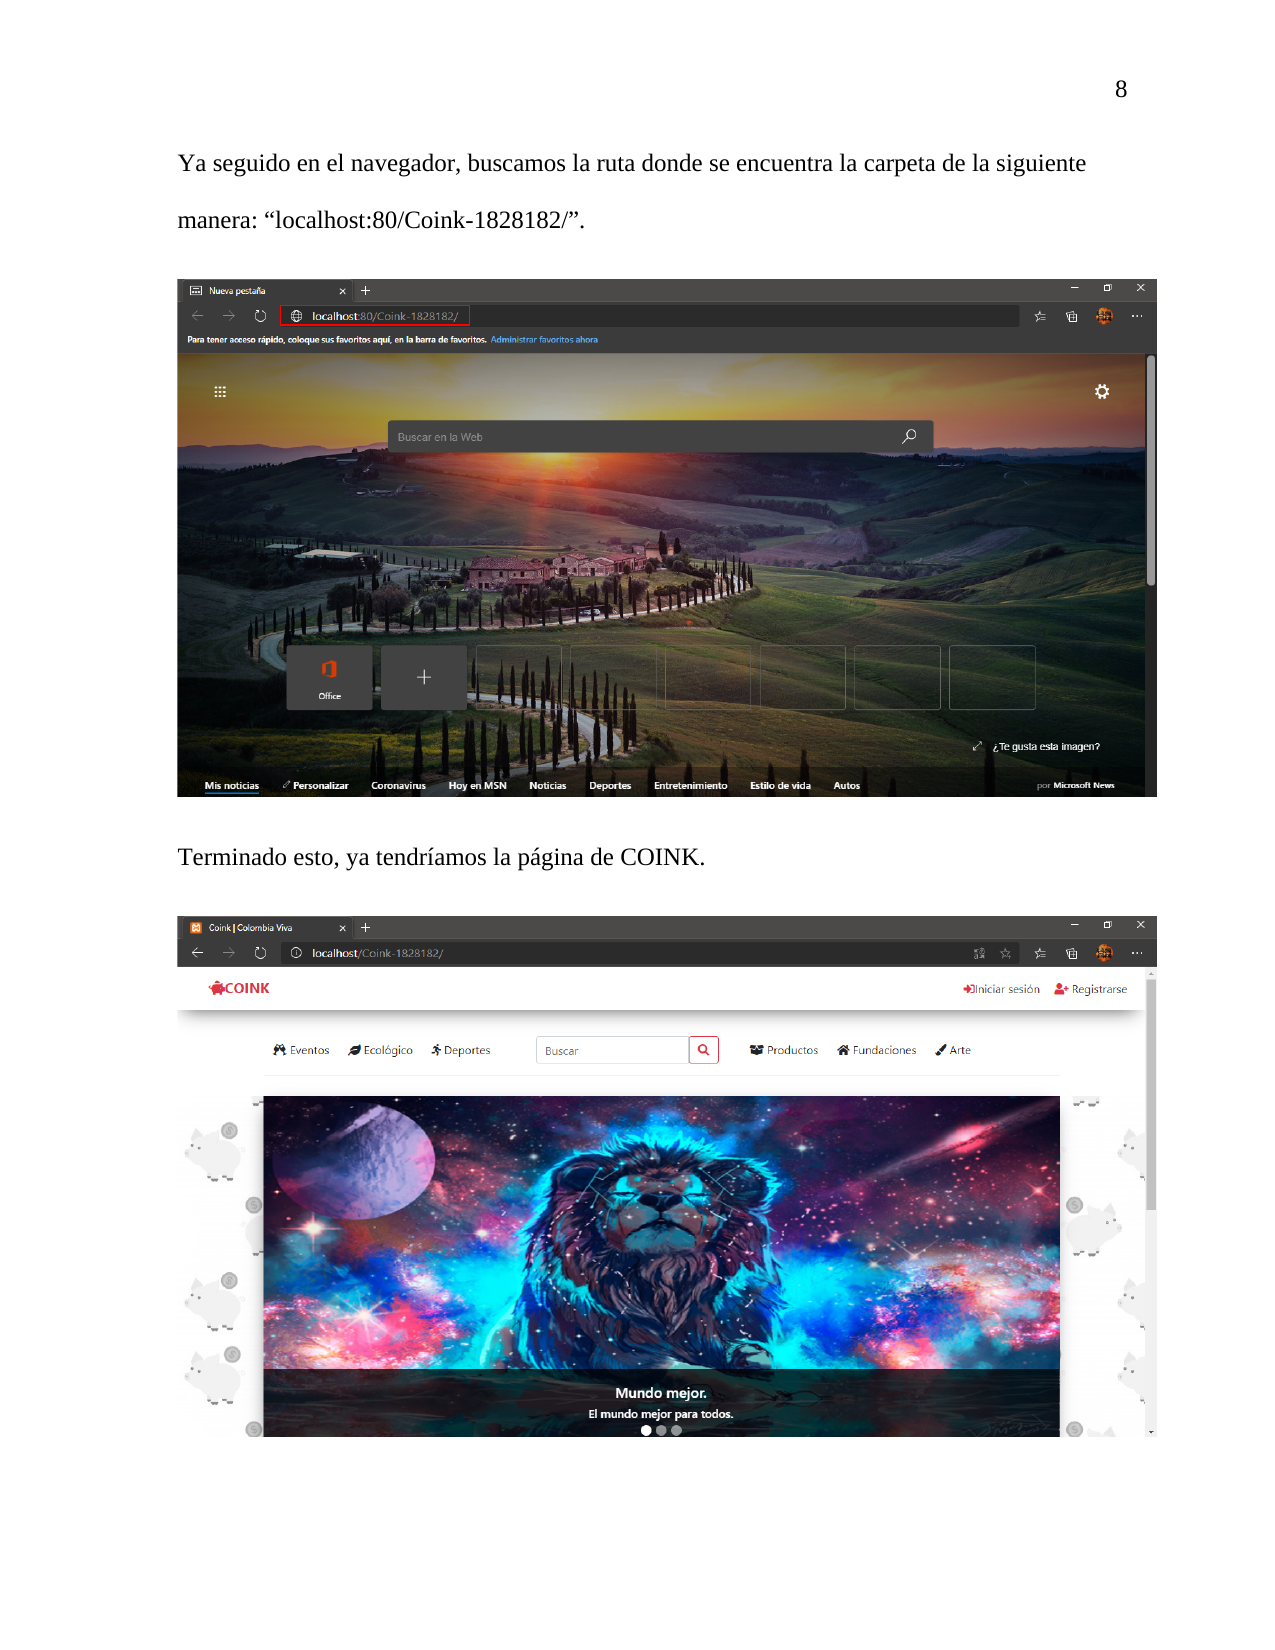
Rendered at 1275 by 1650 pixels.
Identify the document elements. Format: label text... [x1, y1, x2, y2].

picture [177, 279, 1157, 797]
text Terminado esto, ya tendríamos la página de COINK. [177, 842, 1127, 871]
text Ya seguido en el navegador, buscamos la ruta donde se encuentra la carpeta de la siguiente manera: “localhost:80/Coink-1828182/”. [177, 148, 1127, 234]
picture [177, 916, 1157, 1437]
